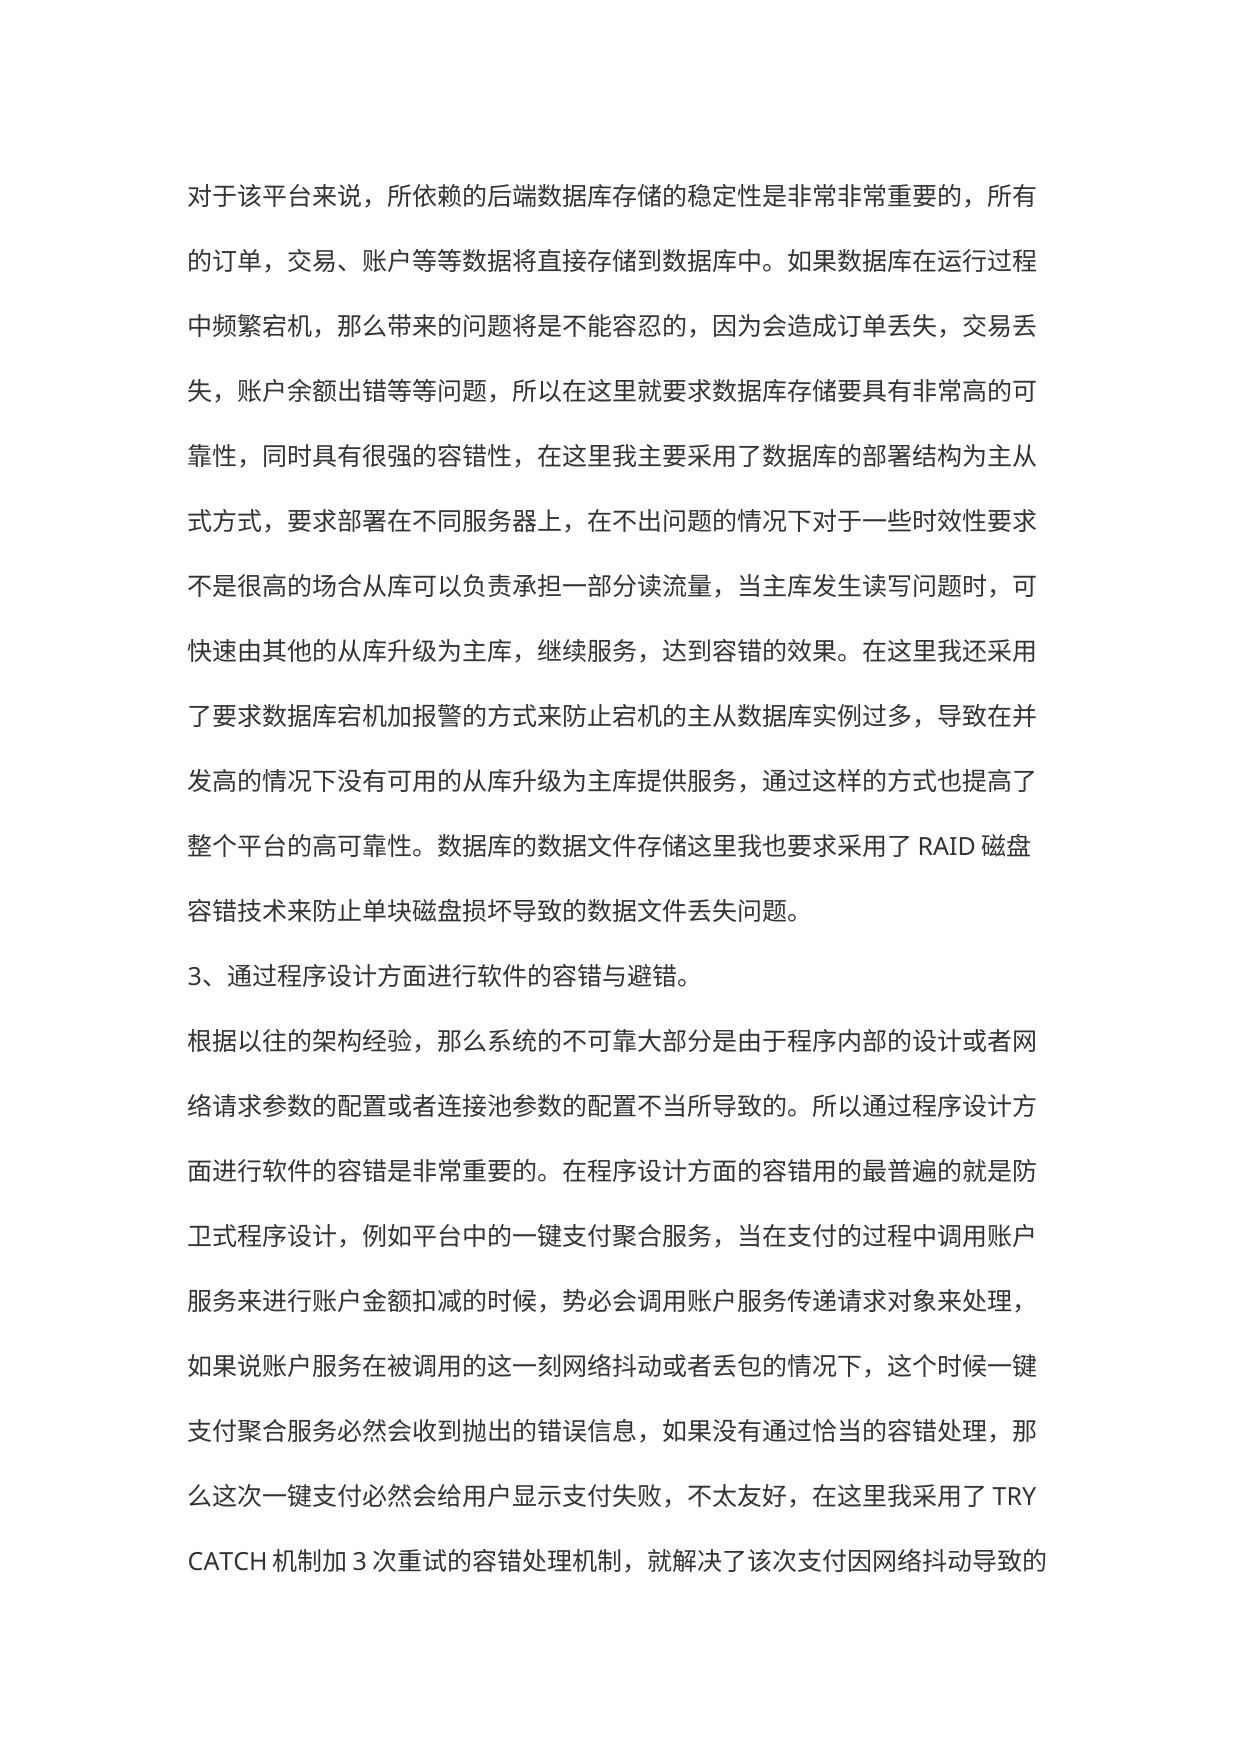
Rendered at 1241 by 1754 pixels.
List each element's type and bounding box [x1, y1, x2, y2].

text [187, 162, 1053, 1592]
